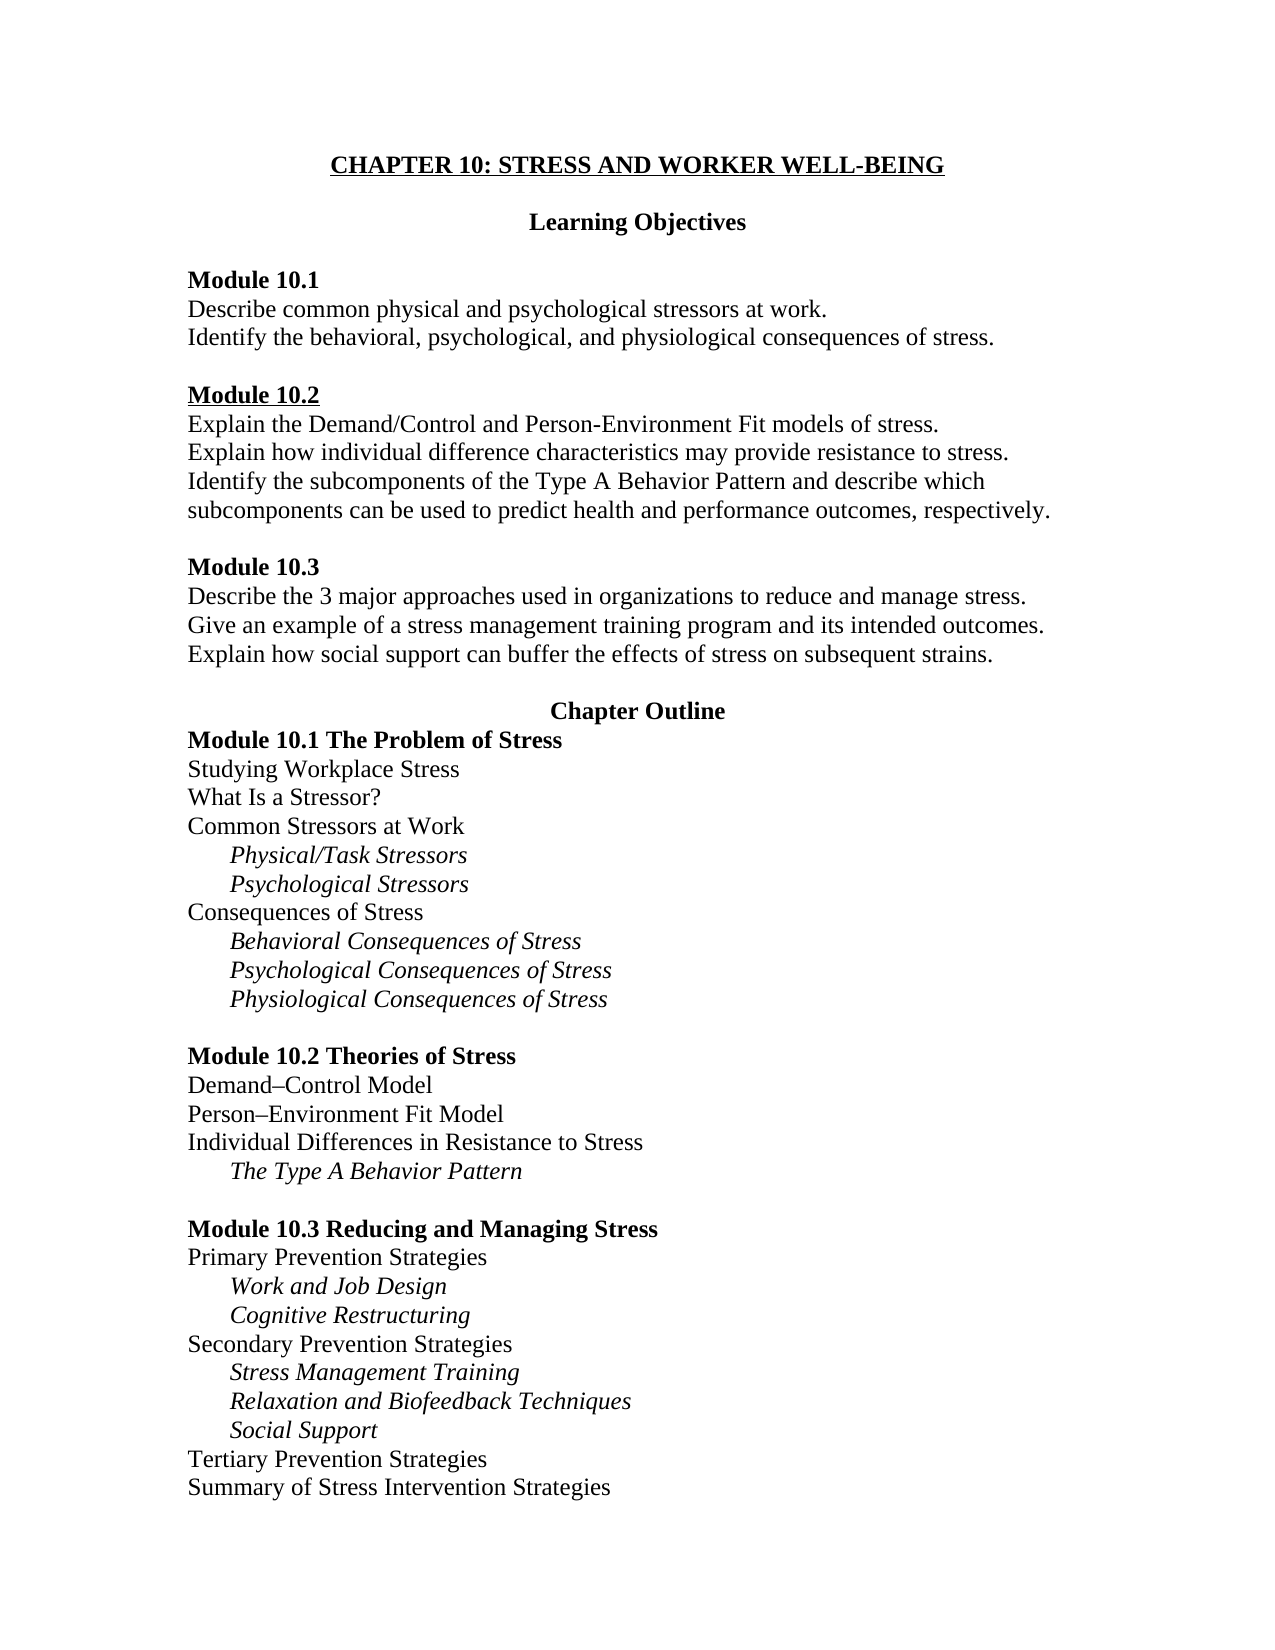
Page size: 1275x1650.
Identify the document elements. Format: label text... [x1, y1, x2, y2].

text Consequences of Stress [187, 897, 1087, 926]
text Demand–Control Model [187, 1070, 1087, 1099]
title CHAPTER 10: STRESS AND WORKER WELL-BEING [187, 150, 1087, 179]
text Explain the Demand/Control and Person-Environment Fit models of stress. [187, 409, 1087, 437]
text Social Support [187, 1415, 1087, 1444]
text Physiological Consequences of Stress [187, 984, 1087, 1012]
text Primary Prevention Strategies [187, 1242, 1087, 1271]
text Psychological Stressors [187, 869, 1087, 897]
text Physical/Task Stressors [187, 840, 1087, 869]
subtitle Module 10.3 [187, 552, 1087, 581]
text Common Stressors at Work [187, 811, 1087, 840]
text Describe the 3 major approaches used in organizations to reduce and manage stress. [187, 581, 1087, 610]
text Studying Workplace Stress [187, 754, 1087, 782]
text Cognitive Restructuring [187, 1300, 1087, 1329]
text Relaxation and Biofeedback Techniques [187, 1386, 1087, 1415]
text Identify the behavioral, psychological, and physiological consequences of stress. [187, 322, 1087, 351]
subtitle Module 10.2 [187, 380, 1087, 409]
text Person–Environment Fit Model [187, 1099, 1087, 1127]
subtitle Chapter Outline [187, 696, 1087, 725]
text Individual Differences in Resistance to Stress [187, 1127, 1087, 1156]
text Explain how individual difference characteristics may provide resistance to stress. [187, 437, 1087, 466]
text The Type A Behavior Pattern [187, 1156, 1087, 1185]
subtitle Learning Objectives [187, 207, 1087, 236]
text Give an example of a stress management training program and its intended outcomes. [187, 610, 1087, 639]
subtitle Module 10.1 [187, 265, 1087, 294]
text Behavioral Consequences of Stress [187, 926, 1087, 955]
text Secondary Prevention Strategies [187, 1329, 1087, 1357]
subtitle Module 10.1 The Problem of Stress [187, 725, 1087, 754]
text Psychological Consequences of Stress [187, 955, 1087, 984]
text What Is a Stressor? [187, 782, 1087, 811]
text Describe common physical and psychological stressors at work. [187, 294, 1087, 322]
text Explain how social support can buffer the effects of stress on subsequent strains. [187, 639, 1087, 667]
text Tertiary Prevention Strategies [187, 1444, 1087, 1472]
text Summary of Stress Intervention Strategies [187, 1472, 1087, 1501]
text Identify the subcomponents of the Type A Behavior Pattern and describe which subcomponents can be used to predict health and performance outcomes, respectively. [187, 466, 1087, 524]
subtitle Module 10.3 Reducing and Managing Stress [187, 1214, 1087, 1242]
subtitle Module 10.2 Theories of Stress [187, 1041, 1087, 1070]
text Work and Job Design [187, 1271, 1087, 1300]
text Stress Management Training [187, 1357, 1087, 1386]
